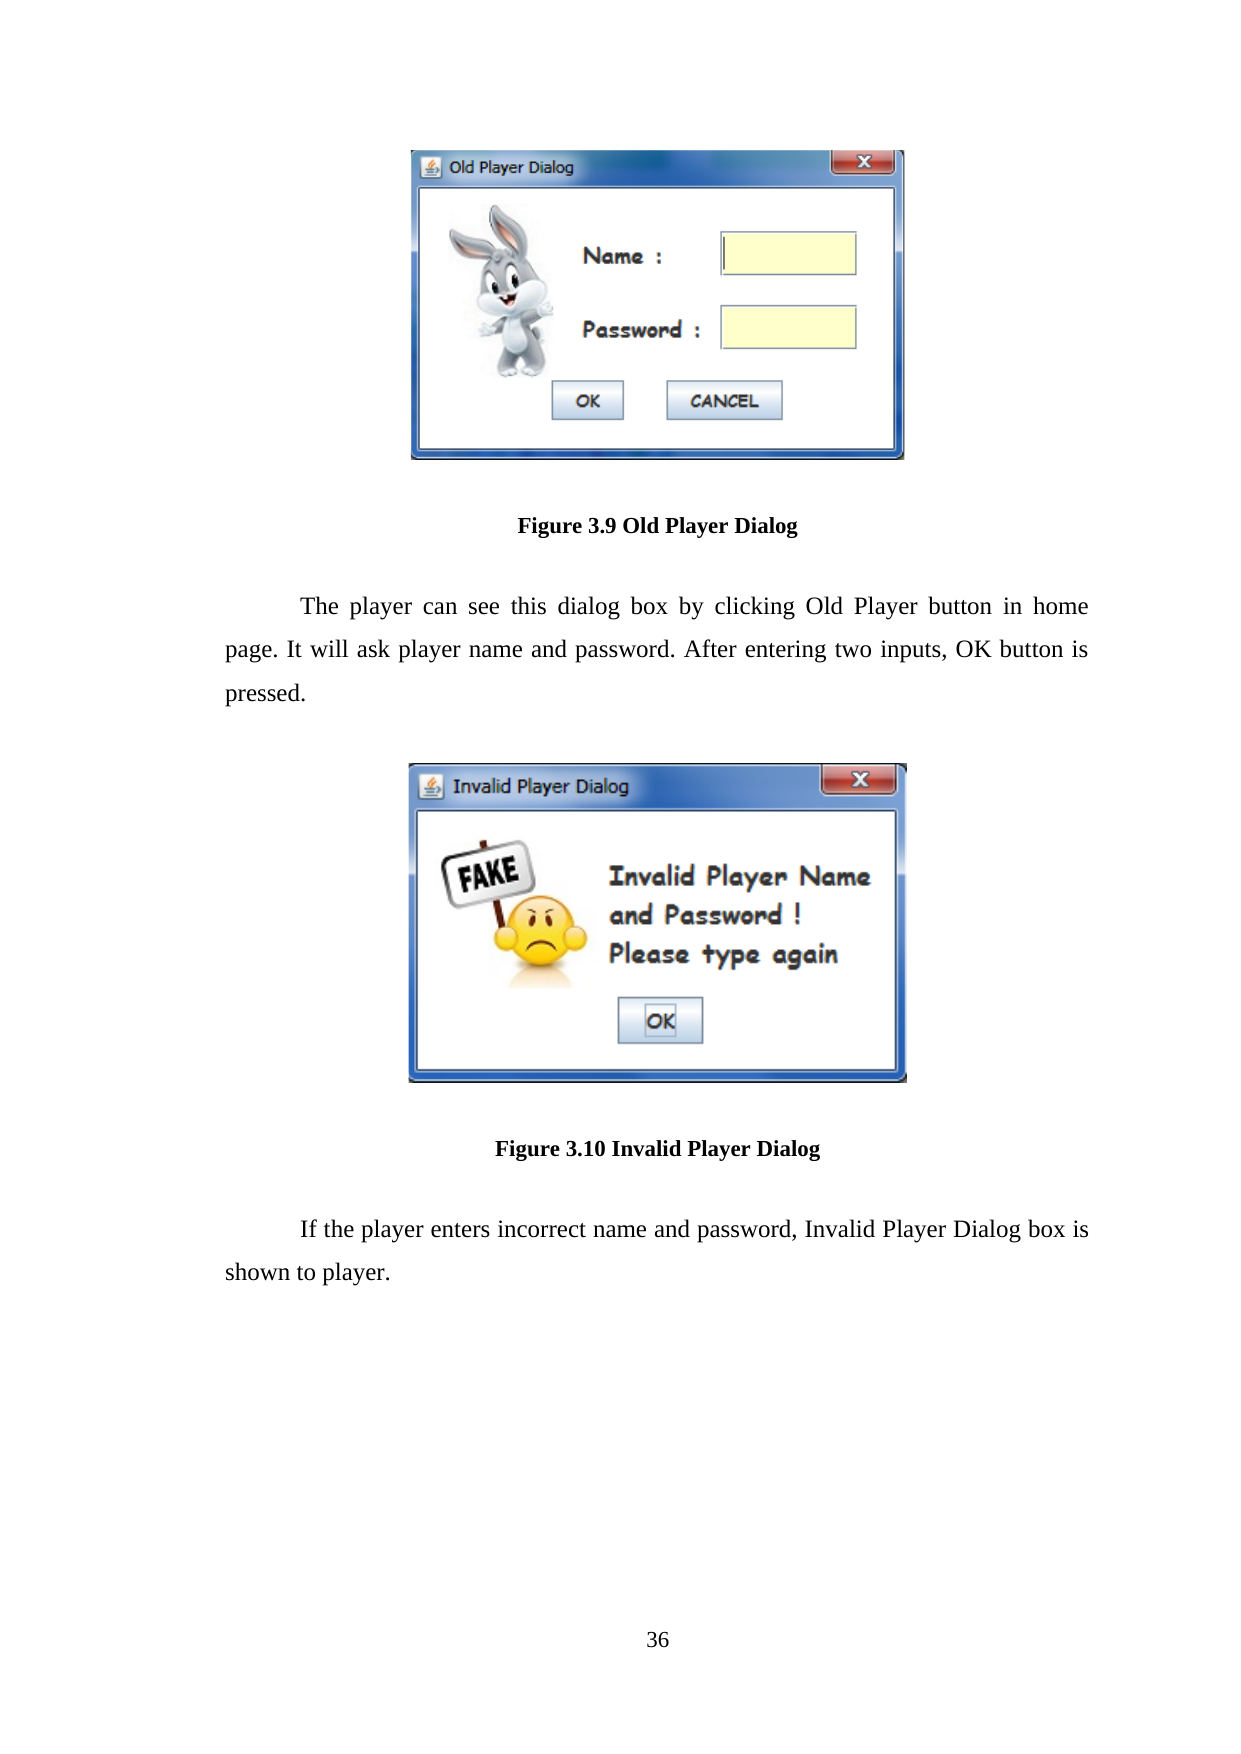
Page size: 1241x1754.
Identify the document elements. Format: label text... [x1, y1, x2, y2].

picture [410, 150, 905, 460]
text Figure 3.10 Invalid Player Dialog [225, 1135, 1090, 1162]
text The player can see this dialog box by clicking Old Player button in home page. It will ask player name and password. After entering two inputs, OK button is pressed. [225, 591, 1090, 706]
text If the player enters incorrect name and password, Invalid Player Dialog box is shown to player. [225, 1214, 1090, 1286]
text Figure 3.9 Old Player Dialog [225, 512, 1090, 539]
picture [408, 763, 907, 1083]
